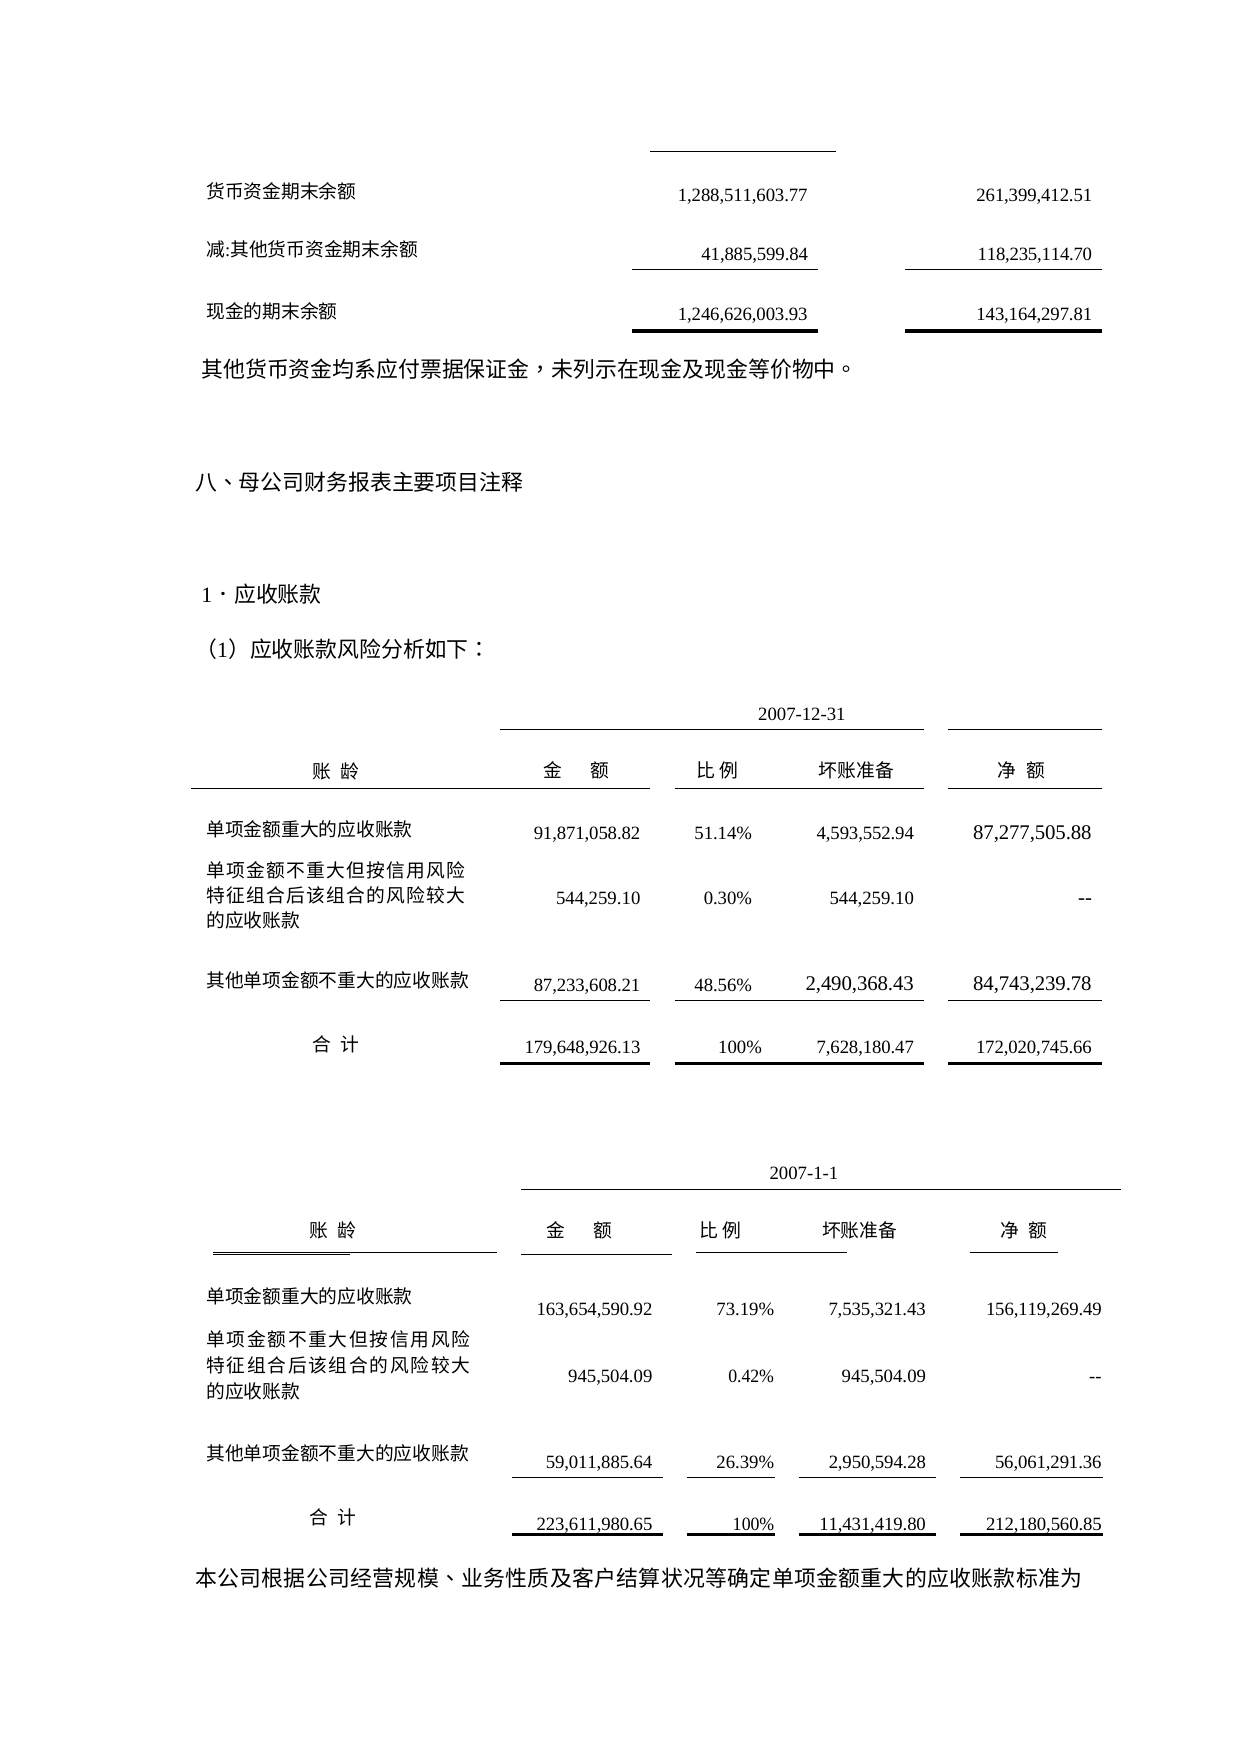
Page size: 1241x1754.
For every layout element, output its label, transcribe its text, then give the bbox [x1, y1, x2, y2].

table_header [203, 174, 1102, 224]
text 其他单项金额不重大的应收账款 [206, 1441, 1095, 1466]
text 八、母公司财务报表主要项目注释 [195, 467, 1095, 497]
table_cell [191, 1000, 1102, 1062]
text 其他货币资金均系应付票据保证金，未列示在现金及现金等价物中。 [201, 354, 1095, 384]
text 单项金额重大的应收账款 [206, 1283, 1095, 1309]
text 单项金额不重大但按信用风险 特征组合后该组合的风险较大 的应收账款 [206, 1327, 470, 1404]
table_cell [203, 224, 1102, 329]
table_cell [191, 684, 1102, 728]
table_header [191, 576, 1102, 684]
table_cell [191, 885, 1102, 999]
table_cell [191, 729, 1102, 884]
text 2007-1-1 [769, 1162, 1095, 1183]
text 合 计 [309, 1504, 1095, 1530]
text 本公司根据公司经营规模、业务性质及客户结算状况等确定单项金额重大的应收账款标准为 [195, 1563, 1095, 1593]
text 账 龄 金 额 比 例 坏账准备 净 额 [309, 1218, 1095, 1243]
